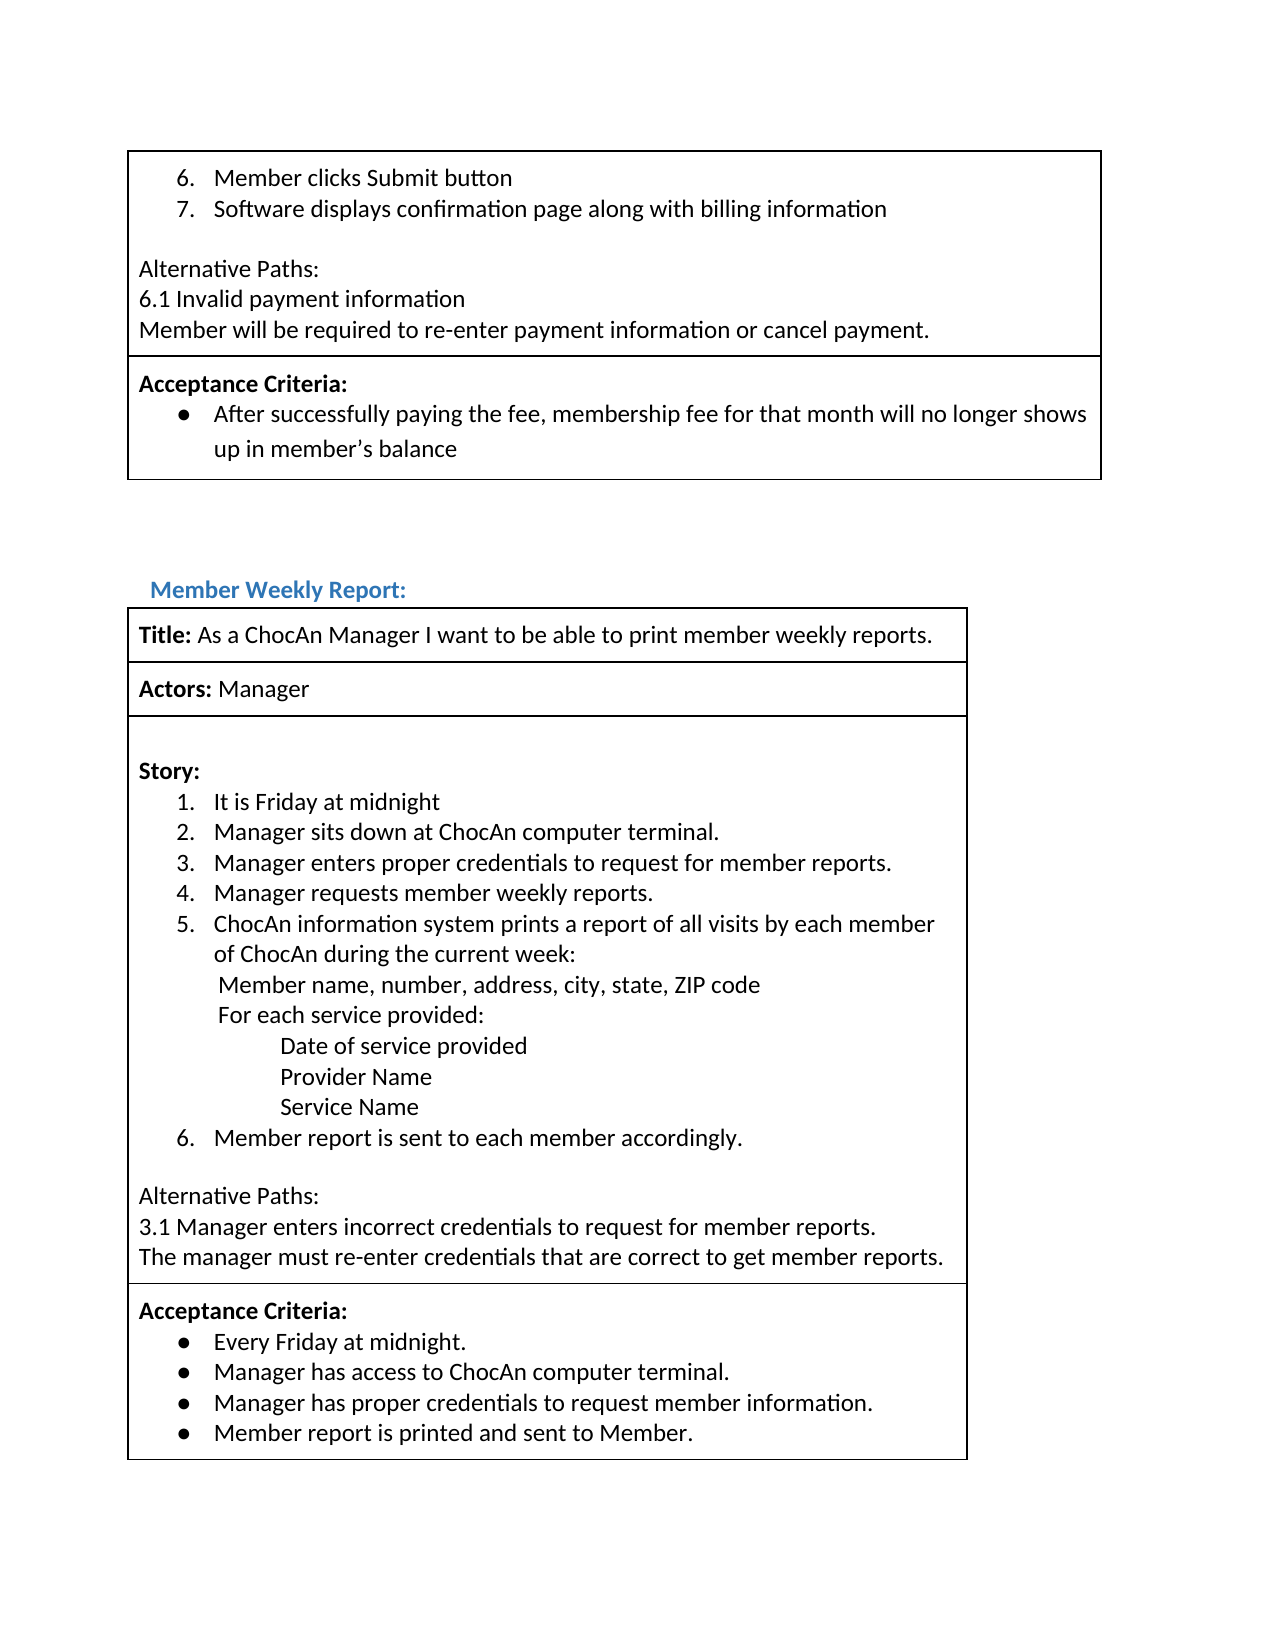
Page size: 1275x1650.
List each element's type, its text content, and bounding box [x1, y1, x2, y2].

table_cell Acceptance Criteria: After successfully paying the fee, membership fee for that month will no longer shows up in member’s balance [129, 357, 1100, 478]
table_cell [129, 152, 1100, 355]
table_cell Story: It is Friday at midnight Manager sits down at ChocAn computer terminal. Manager enters proper credentials to request for member reports. Manager requests member weekly reports. ChocAn information system prints a report of all visits by each member of ChocAn during the current week: Member name, number, address, city, state, ZIP code For each service provided: Date of service provided Provider Name Service Name Member report is sent to each member accordingly. Alternative Paths: 3.1 Manager enters incorrect credentials to request for member reports. The manager must re-enter credentials that are correct to get member reports. [129, 717, 966, 1283]
table_header Title: As a ChocAn Manager I want to be able to print member weekly reports. [129, 609, 966, 661]
table_cell Actors: Manager [129, 663, 966, 715]
subtitle Member Weekly Report: [150, 574, 1125, 604]
table_cell Acceptance Criteria: Every Friday at midnight. Manager has access to ChocAn computer terminal. Manager has proper credentials to request member information. Member report is printed and sent to Member. [129, 1284, 966, 1459]
